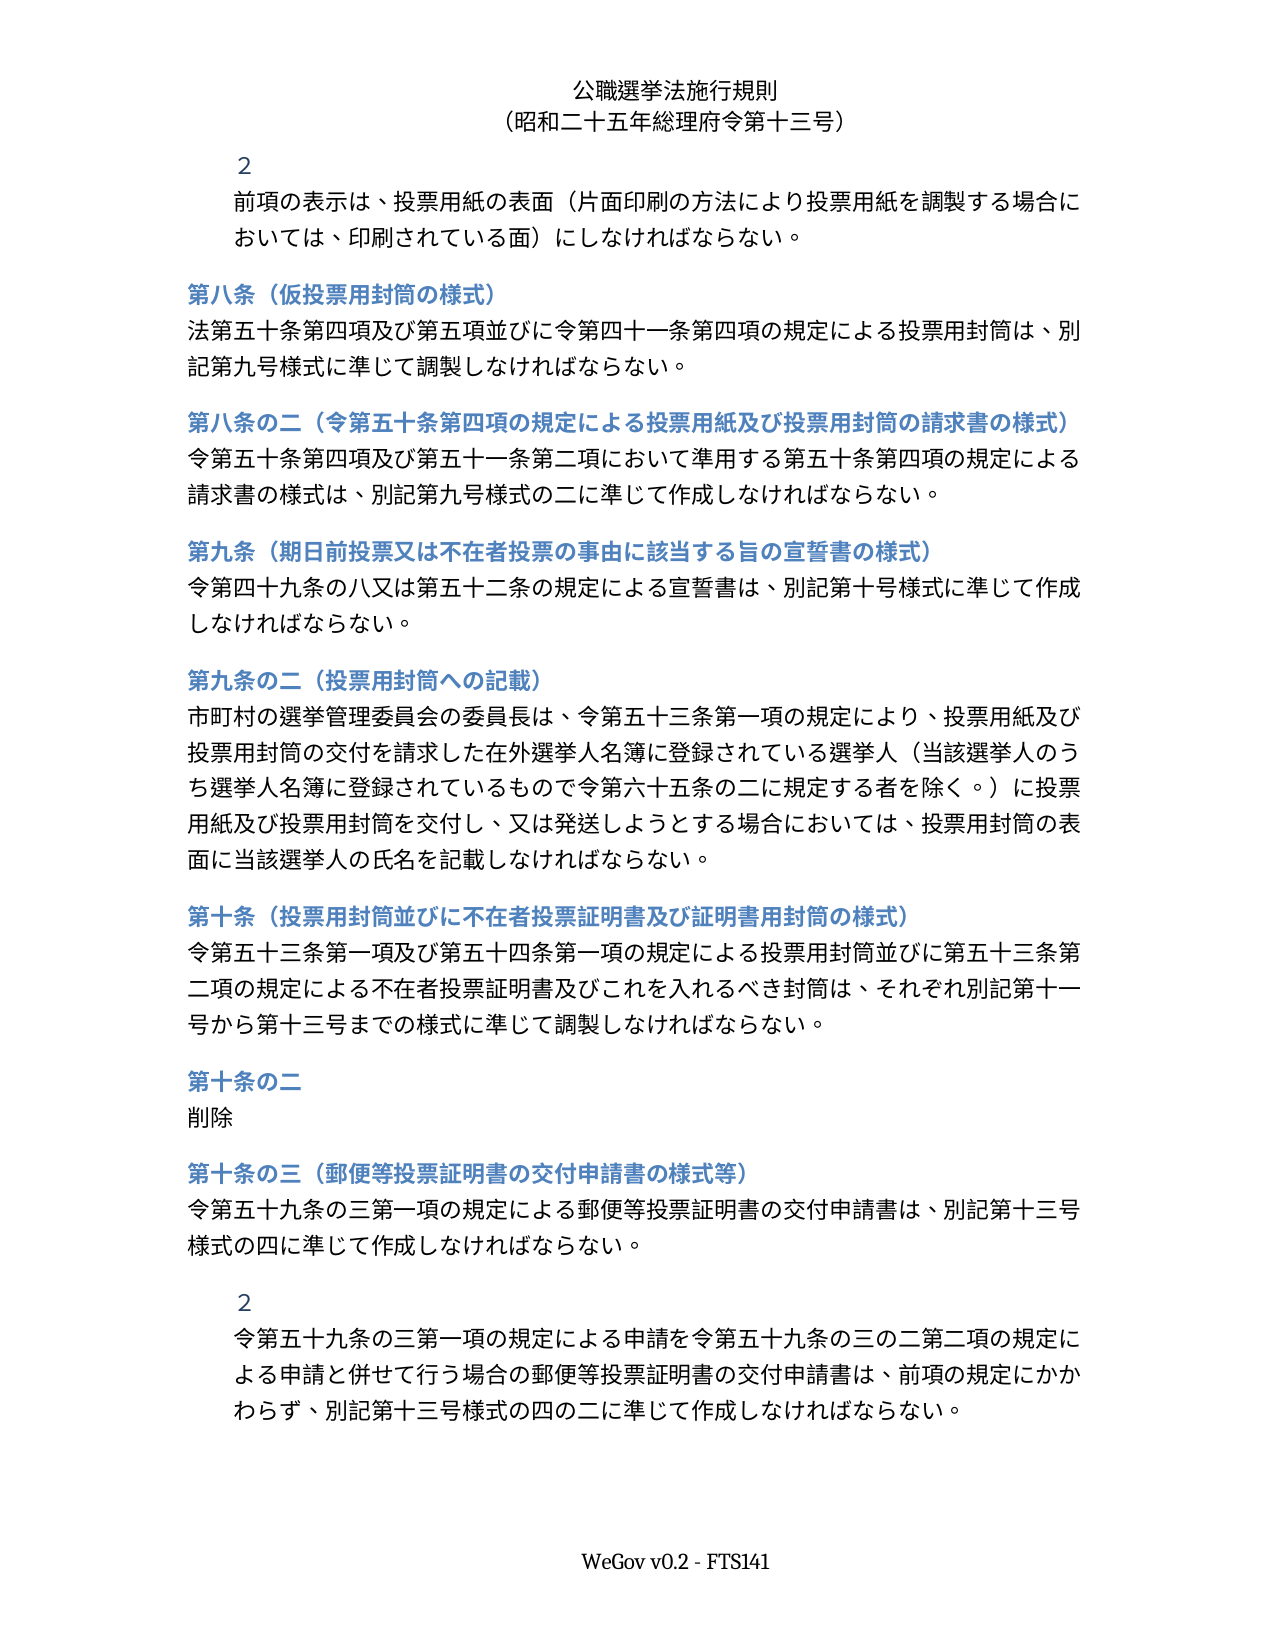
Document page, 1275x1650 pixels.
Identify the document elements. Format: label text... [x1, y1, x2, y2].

text 令第五十九条の三第一項の規定による申請を令第五十九条の三の二第二項の規定による申請と併せて行う場合の郵便等投票証明書の交付申請書は、前項の規定にかかわらず、別記第十三号様式の四の二に準じて作成しなければならない。 [233, 1323, 1087, 1426]
subtitle 第十条（投票用封筒並びに不在者投票証明書及び証明書用封筒の様式） [187, 901, 1087, 932]
subtitle 第八条の二（令第五十条第四項の規定による投票用紙及び投票用封筒の請求書の様式） [187, 407, 1087, 438]
text 令第五十三条第一項及び第五十四条第一項の規定による投票用封筒並びに第五十三条第二項の規定による不在者投票証明書及びこれを入れるべき封筒は、それぞれ別記第十一号から第十三号までの様式に準じて調製しなければならない。 [187, 937, 1087, 1040]
text 前項の表示は、投票用紙の表面（片面印刷の方法により投票用紙を調製する場合においては、印刷されている面）にしなければならない。 [233, 186, 1087, 253]
subtitle 第九条（期日前投票又は不在者投票の事由に該当する旨の宣誓書の様式） [187, 536, 1087, 567]
text 令第四十九条の八又は第五十二条の規定による宣誓書は、別記第十号様式に準じて作成しなければならない。 [187, 572, 1087, 639]
subtitle 第十条の三（郵便等投票証明書の交付申請書の様式等） [187, 1158, 1087, 1189]
subtitle ２ [233, 1287, 1087, 1318]
subtitle 第九条の二（投票用封筒への記載） [187, 664, 1087, 696]
text 削除 [187, 1102, 1087, 1133]
text 市町村の選挙管理委員会の委員長は、令第五十三条第一項の規定により、投票用紙及び投票用封筒の交付を請求した在外選挙人名簿に登録されている選挙人（当該選挙人のうち選挙人名簿に登録されているもので令第六十五条の二に規定する者を除く。）に投票用紙及び投票用封筒を交付し、又は発送しようとする場合においては、投票用封筒の表面に当該選挙人の氏名を記載しなければならない。 [187, 701, 1087, 876]
subtitle 第八条（仮投票用封筒の様式） [187, 279, 1087, 310]
subtitle ２ [233, 150, 1087, 181]
subtitle 第十条の二 [187, 1066, 1087, 1097]
text 令第五十条第四項及び第五十一条第二項において準用する第五十条第四項の規定による請求書の様式は、別記第九号様式の二に準じて作成しなければならない。 [187, 443, 1087, 510]
text 令第五十九条の三第一項の規定による郵便等投票証明書の交付申請書は、別記第十三号様式の四に準じて作成しなければならない。 [187, 1194, 1087, 1261]
text 法第五十条第四項及び第五項並びに令第四十一条第四項の規定による投票用封筒は、別記第九号様式に準じて調製しなければならない。 [187, 314, 1087, 382]
